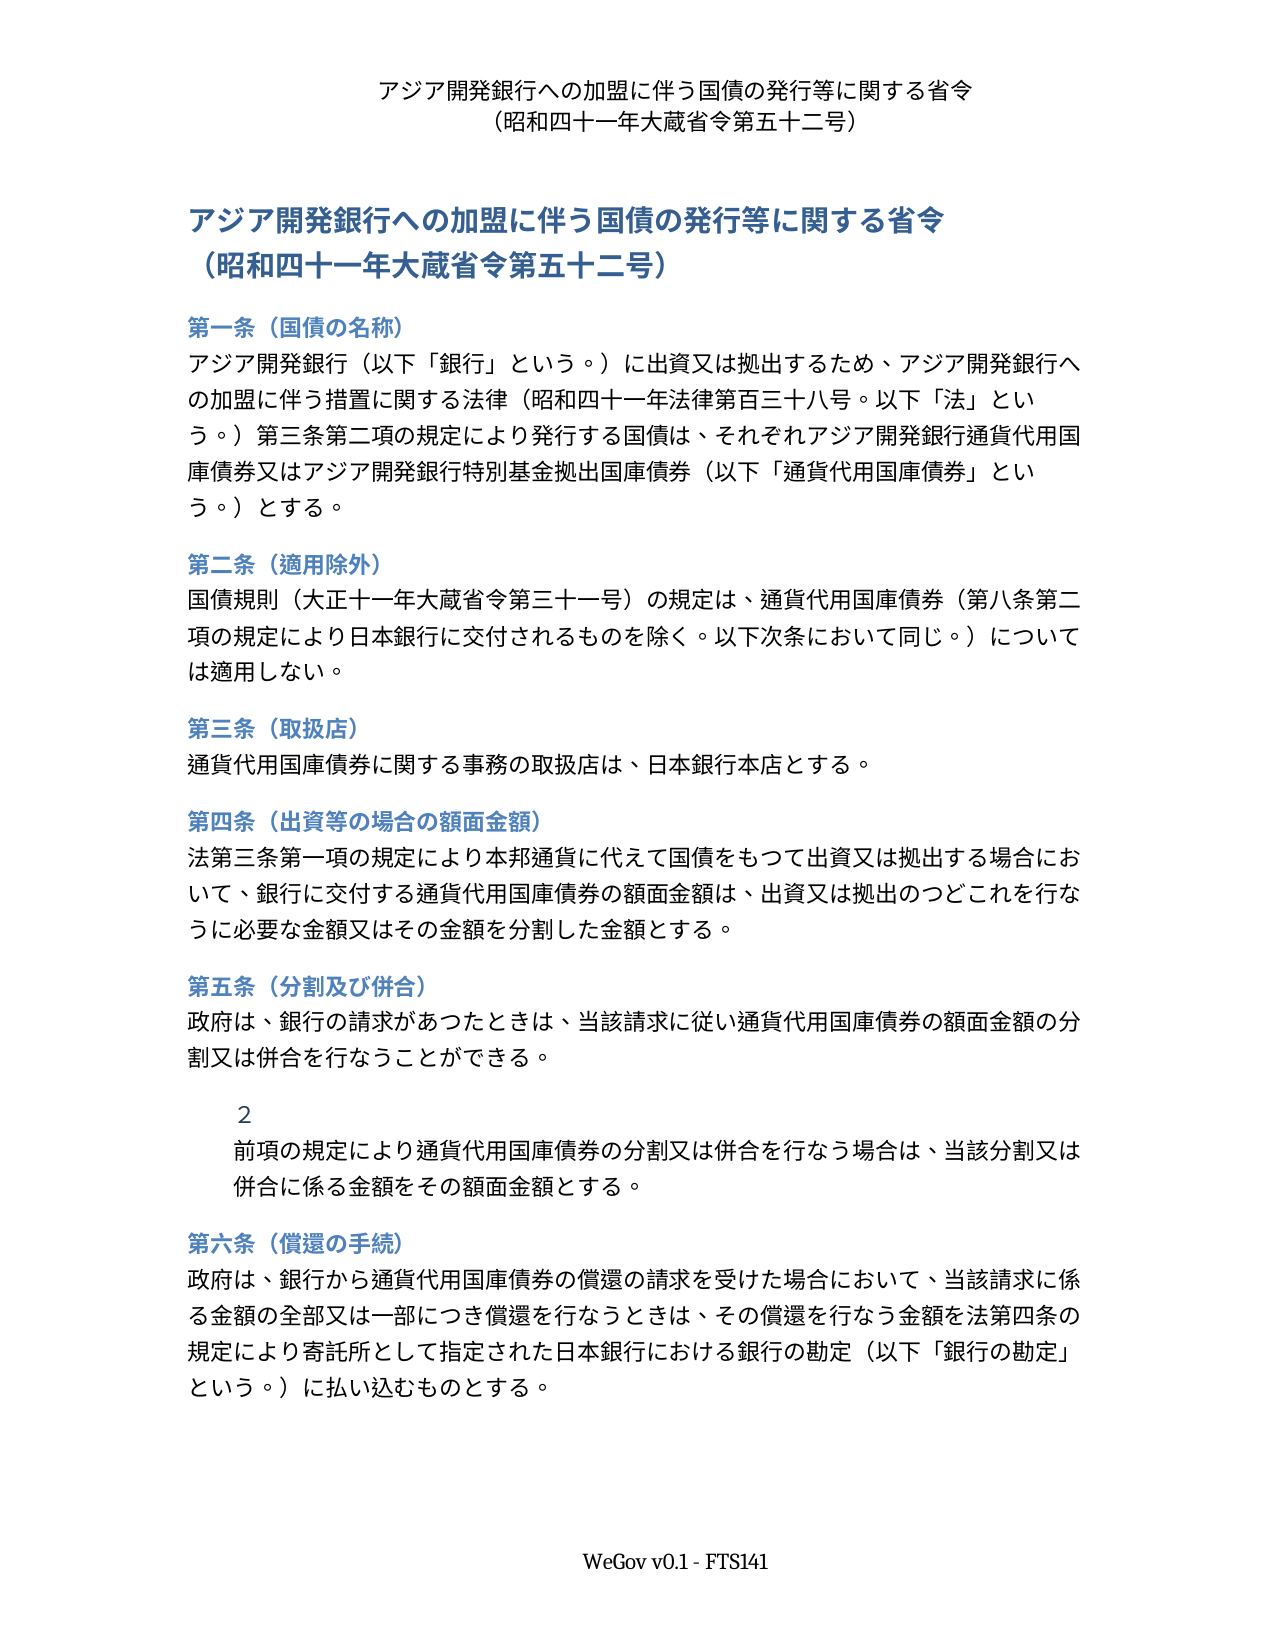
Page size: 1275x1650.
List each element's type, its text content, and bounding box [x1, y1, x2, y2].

subtitle ２ [233, 1099, 1087, 1130]
subtitle 第三条（取扱店） [187, 713, 1087, 744]
subtitle 第五条（分割及び併合） [187, 970, 1087, 1002]
subtitle 第四条（出資等の場合の額面金額） [187, 806, 1087, 837]
text 国債規則（大正十一年大蔵省令第三十一号）の規定は、通貨代用国庫債券（第八条第二項の規定により日本銀行に交付されるものを除く。以下次条において同じ。）については適用しない。 [187, 584, 1087, 688]
text 前項の規定により通貨代用国庫債券の分割又は併合を行なう場合は、当該分割又は併合に係る金額をその額面金額とする。 [233, 1135, 1087, 1202]
text アジア開発銀行（以下「銀行」という。）に出資又は拠出するため、アジア開発銀行への加盟に伴う措置に関する法律（昭和四十一年法律第百三十八号。以下「法」という。）第三条第二項の規定により発行する国債は、それぞれアジア開発銀行通貨代用国庫債券又はアジア開発銀行特別基金拠出国庫債券（以下「通貨代用国庫債券」という。）とする。 [187, 348, 1087, 523]
subtitle 第六条（償還の手続） [187, 1228, 1087, 1259]
text 通貨代用国庫債券に関する事務の取扱店は、日本銀行本店とする。 [187, 749, 1087, 780]
subtitle 第二条（適用除外） [187, 548, 1087, 580]
text 法第三条第一項の規定により本邦通貨に代えて国債をもつて出資又は拠出する場合において、銀行に交付する通貨代用国庫債券の額面金額は、出資又は拠出のつどこれを行なうに必要な金額又はその金額を分割した金額とする。 [187, 842, 1087, 945]
text 政府は、銀行から通貨代用国庫債券の償還の請求を受けた場合において、当該請求に係る金額の全部又は一部につき償還を行なうときは、その償還を行なう金額を法第四条の規定により寄託所として指定された日本銀行における銀行の勘定（以下「銀行の勘定」という。）に払い込むものとする。 [187, 1264, 1087, 1403]
subtitle 第一条（国債の名称） [187, 312, 1087, 343]
text 政府は、銀行の請求があつたときは、当該請求に従い通貨代用国庫債券の額面金額の分割又は併合を行なうことができる。 [187, 1006, 1087, 1073]
subtitle アジア開発銀行への加盟に伴う国債の発行等に関する省令 （昭和四十一年大蔵省令第五十二号） [187, 200, 1087, 285]
